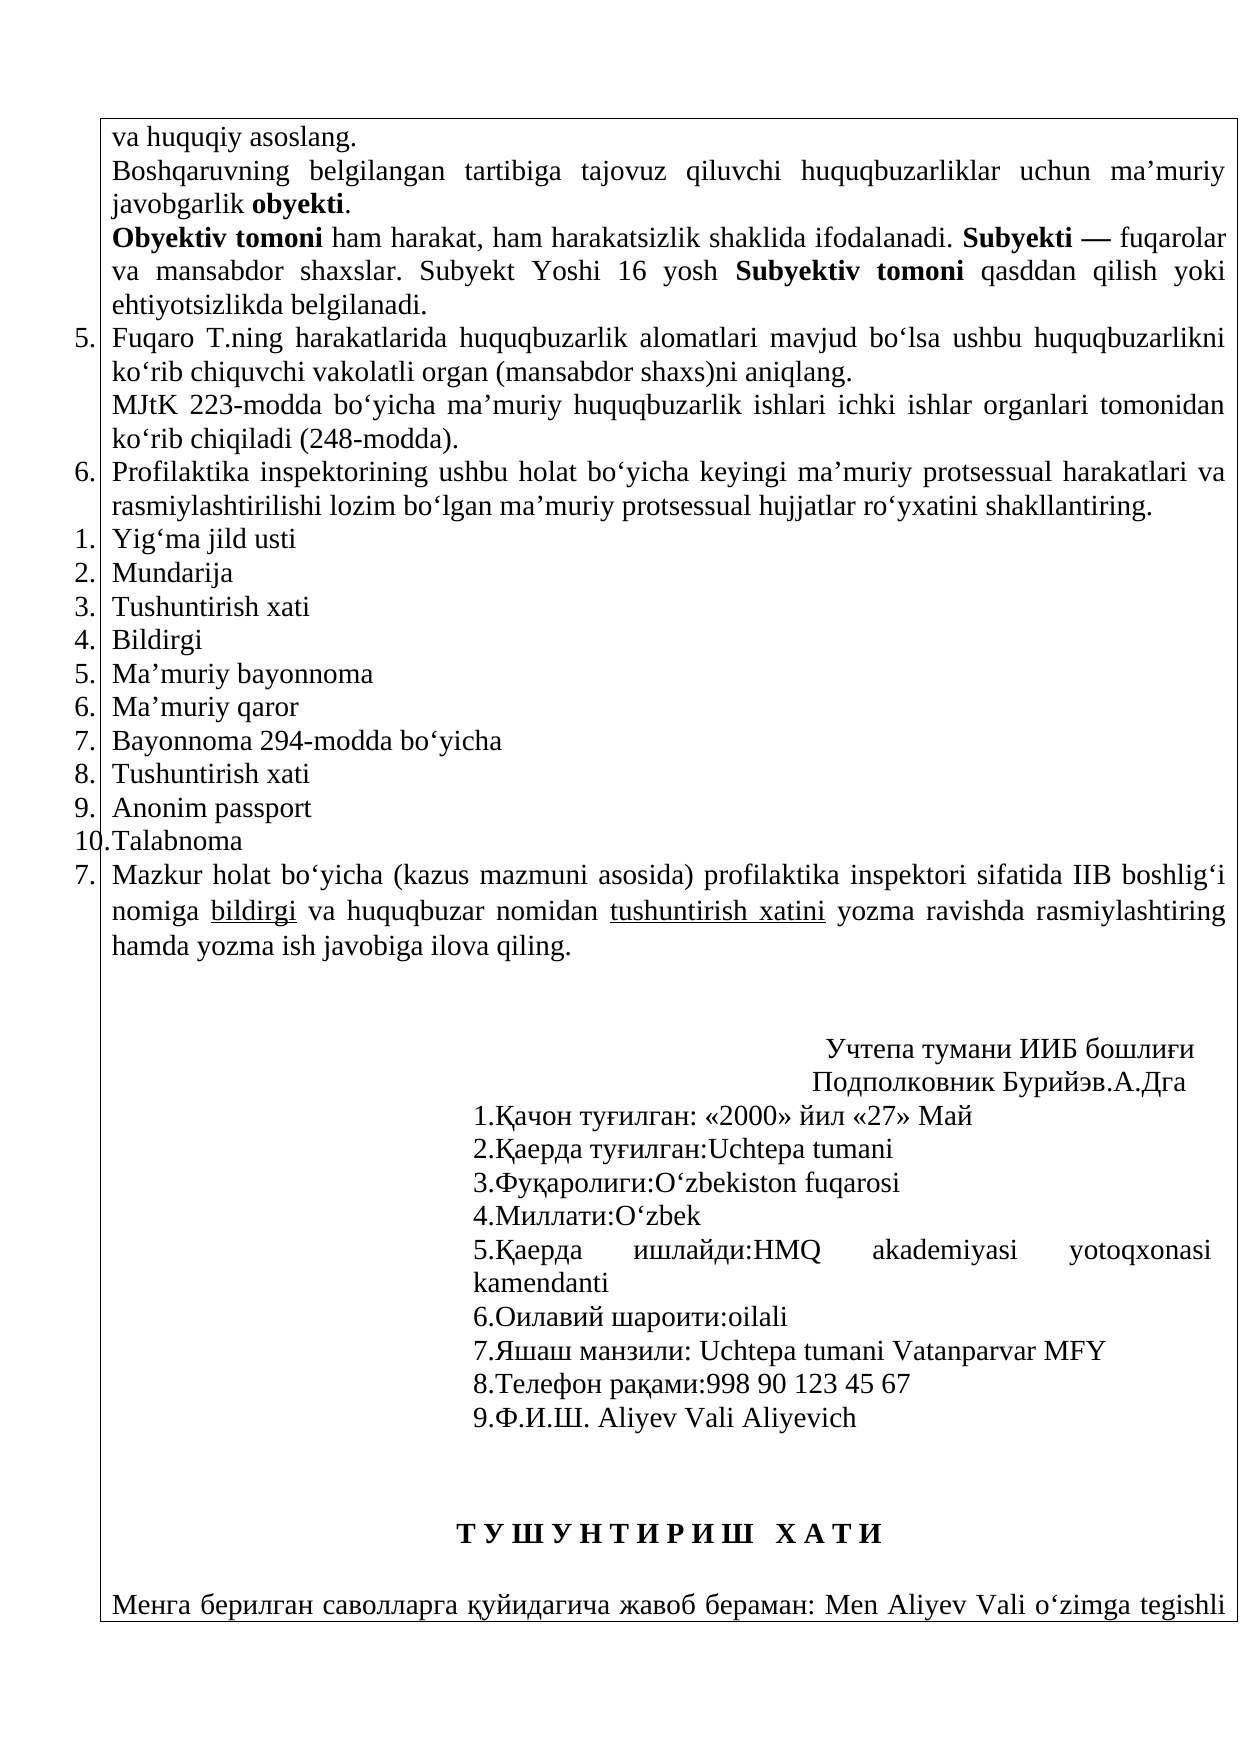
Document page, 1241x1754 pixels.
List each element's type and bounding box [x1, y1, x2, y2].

table_header [101, 119, 1237, 1621]
